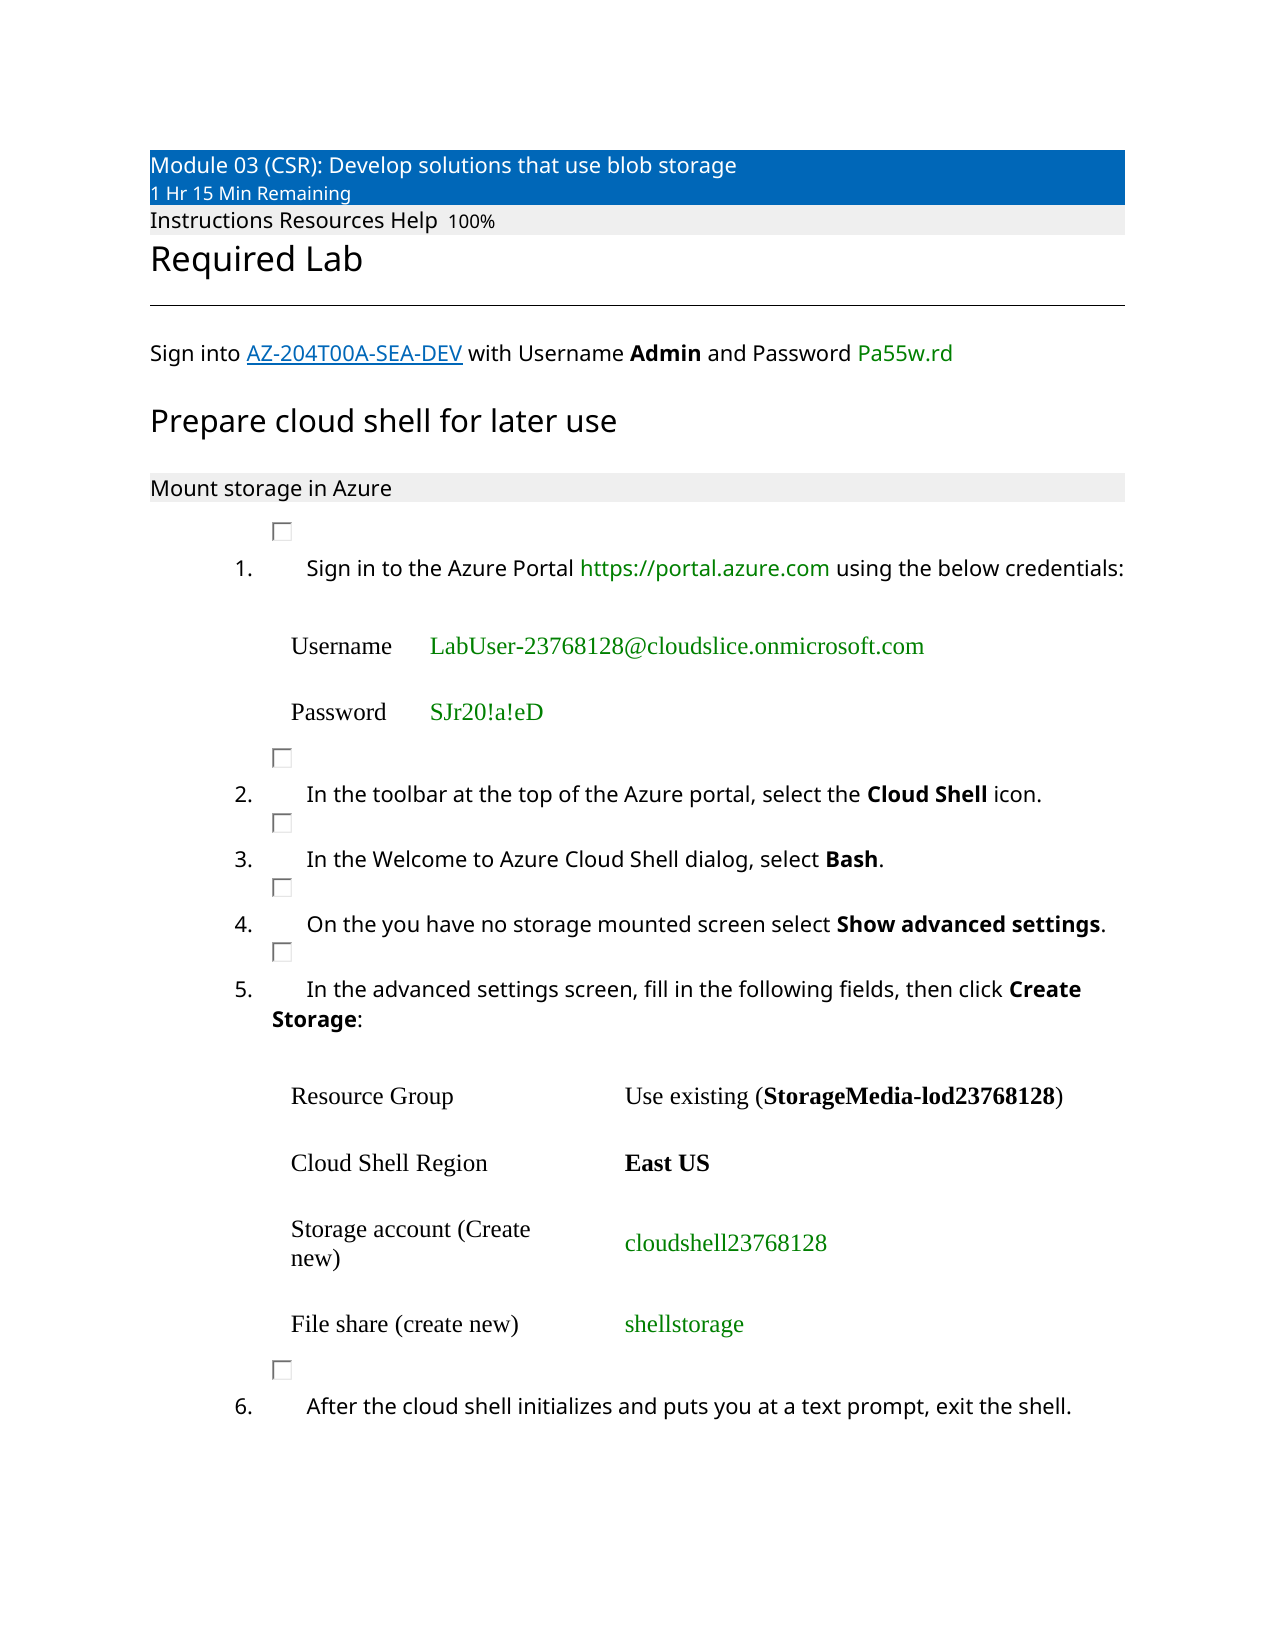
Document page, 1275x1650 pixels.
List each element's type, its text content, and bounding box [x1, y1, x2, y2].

list In the Welcome to Azure Cloud Shell dialog, select Bash. [234, 809, 1125, 874]
text Instructions Resources Help 100% [150, 205, 1125, 235]
table_cell East US [606, 1129, 1082, 1195]
text 1 Hr 15 Min Remaining [150, 180, 1125, 205]
table_cell Password [272, 678, 411, 744]
text Sign into AZ-204T00A-SEA-DEV with Username Admin and Password Pa55w.rd [150, 338, 1125, 367]
text Mount storage in Azure [150, 473, 1125, 502]
list On the you have no storage mounted screen select Show advanced settings. [234, 874, 1125, 939]
table_cell Storage account (Create new) [272, 1195, 606, 1290]
list In the toolbar at the top of the Azure portal, select the Cloud Shell icon. [234, 744, 1125, 809]
table_cell Username [272, 612, 411, 678]
table_cell Cloud Shell Region [272, 1129, 606, 1195]
table_cell SJr20!a!eD [411, 678, 943, 744]
table_cell File share (create new) [272, 1290, 606, 1356]
table_cell shellstorage [606, 1290, 1082, 1356]
text Required Lab [150, 235, 1125, 305]
list Sign in to the Azure Portal https://portal.azure.com using the below credentials: [234, 518, 1125, 583]
table_cell Resource Group [272, 1063, 606, 1129]
list In the advanced settings screen, fill in the following fields, then click Create Storage: [234, 939, 1125, 1033]
list After the cloud shell initializes and puts you at a text prompt, exit the shell. [234, 1356, 1125, 1421]
table_cell cloudshell23768128 [606, 1195, 1082, 1290]
table_cell Use existing (StorageMedia-lod23768128) [606, 1063, 1082, 1129]
table_cell LabUser-23768128@cloudslice.onmicrosoft.com [411, 612, 943, 678]
text Module 03 (CSR): Develop solutions that use blob storage [150, 150, 1125, 180]
text Prepare cloud shell for later use [150, 399, 1125, 441]
